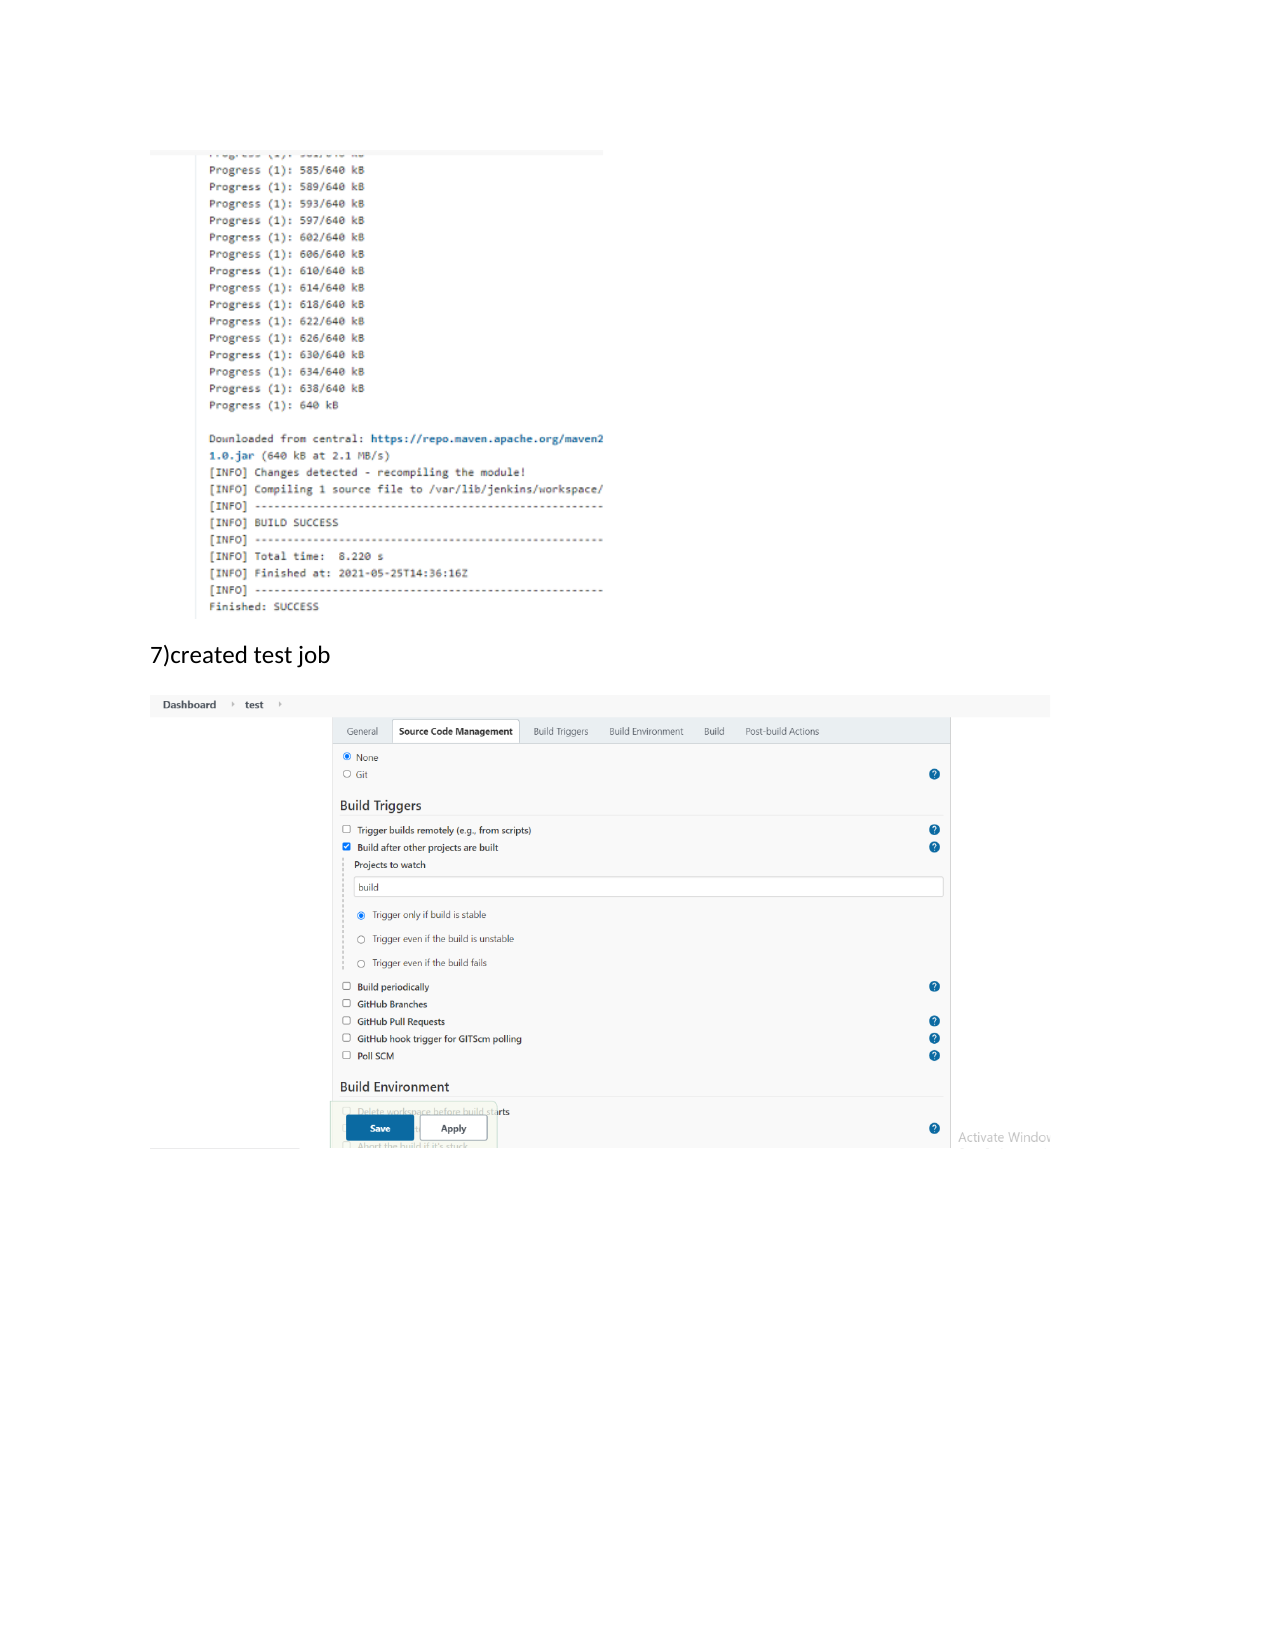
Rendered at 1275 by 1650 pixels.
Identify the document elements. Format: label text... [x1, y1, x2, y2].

picture [150, 695, 1050, 1149]
text 7)created test job [150, 639, 1125, 670]
picture [150, 150, 604, 619]
